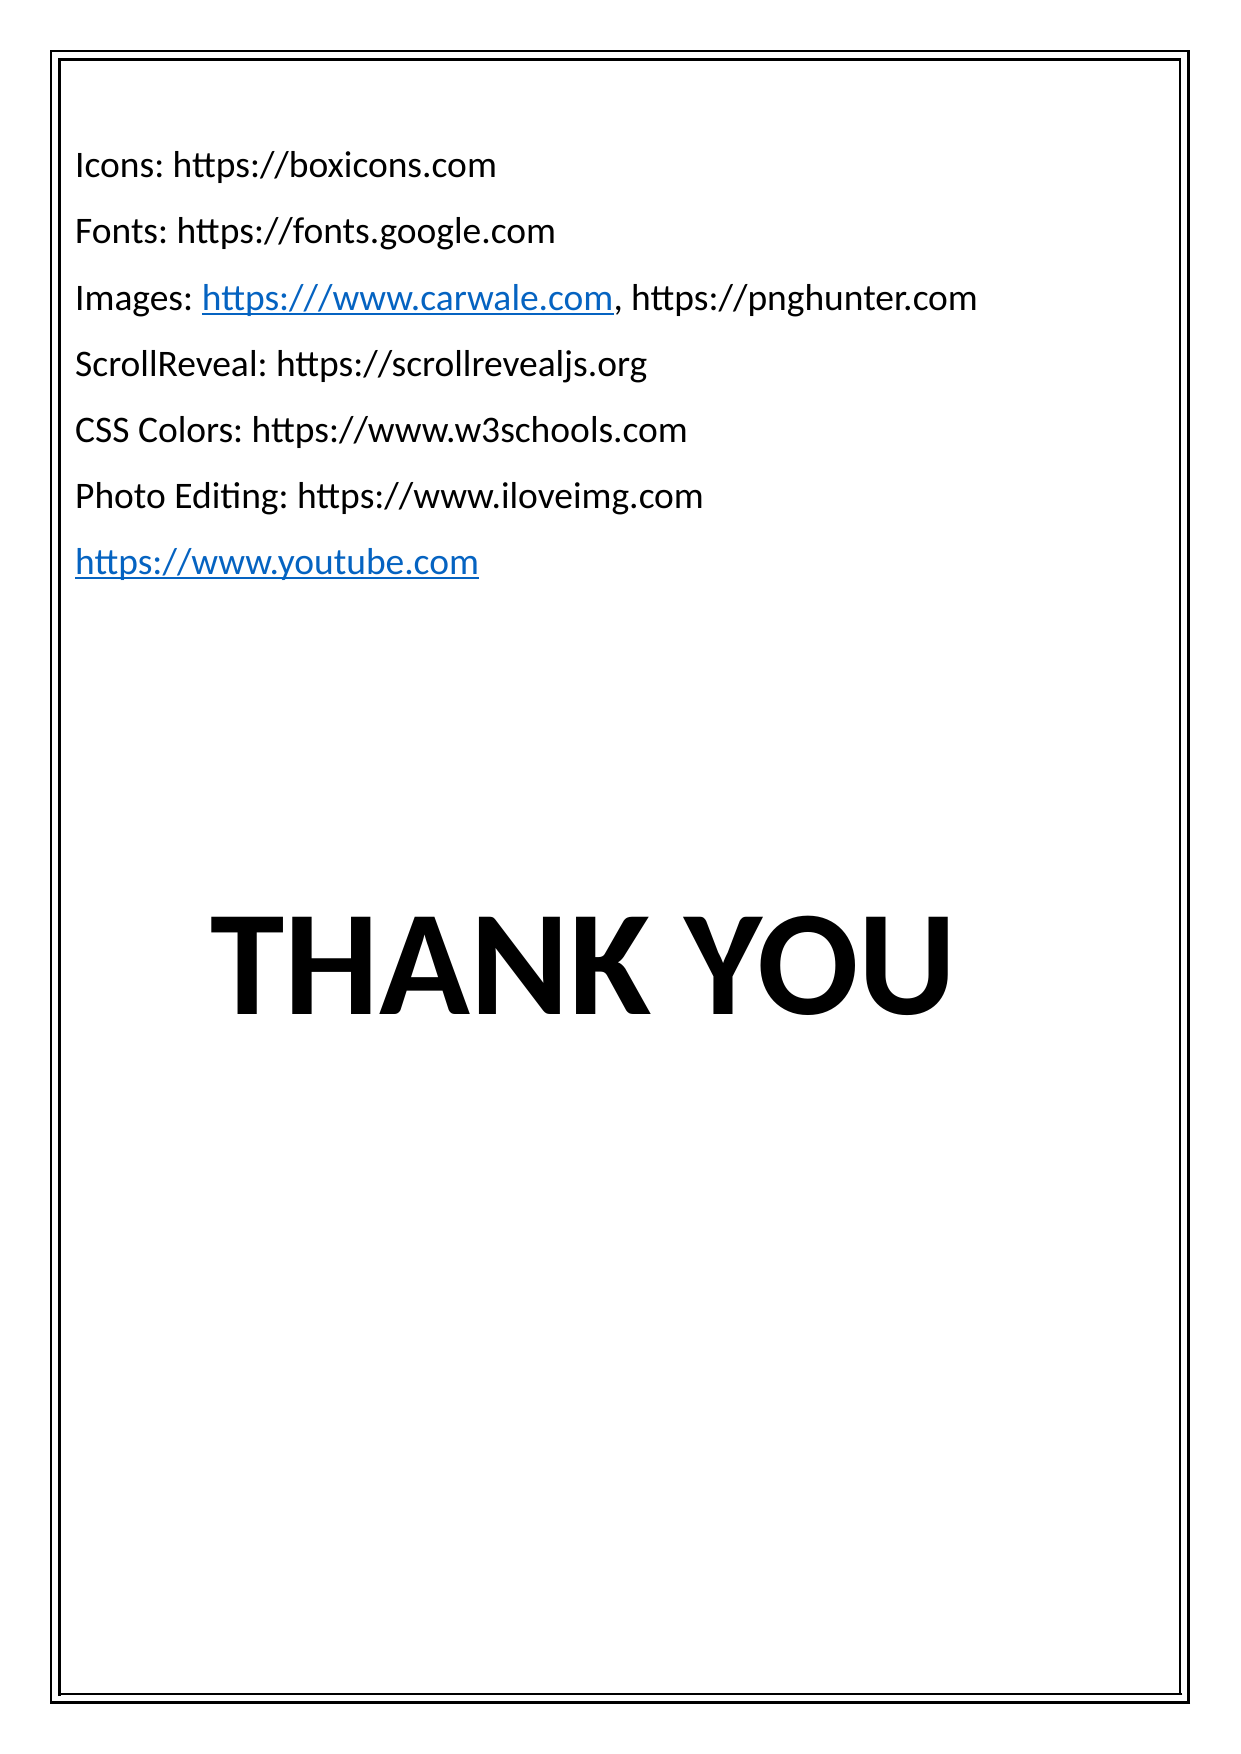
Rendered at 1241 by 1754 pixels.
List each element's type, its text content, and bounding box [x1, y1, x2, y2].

text ScrollReveal: https://scrollrevealjs.org [75, 339, 1165, 385]
text Icons: https://boxicons.com [75, 141, 1165, 187]
text Fonts: https://fonts.google.com [75, 207, 1165, 253]
text THANK YOU [75, 869, 1165, 1052]
text CSS Colors: https://www.w3schools.com [75, 406, 1165, 452]
text Images: https:///www.carwale.com, https://pnghunter.com [75, 273, 1165, 319]
text Photo Editing: https://www.iloveimg.com [75, 472, 1165, 518]
text https://www.youtube.com [75, 538, 1165, 584]
